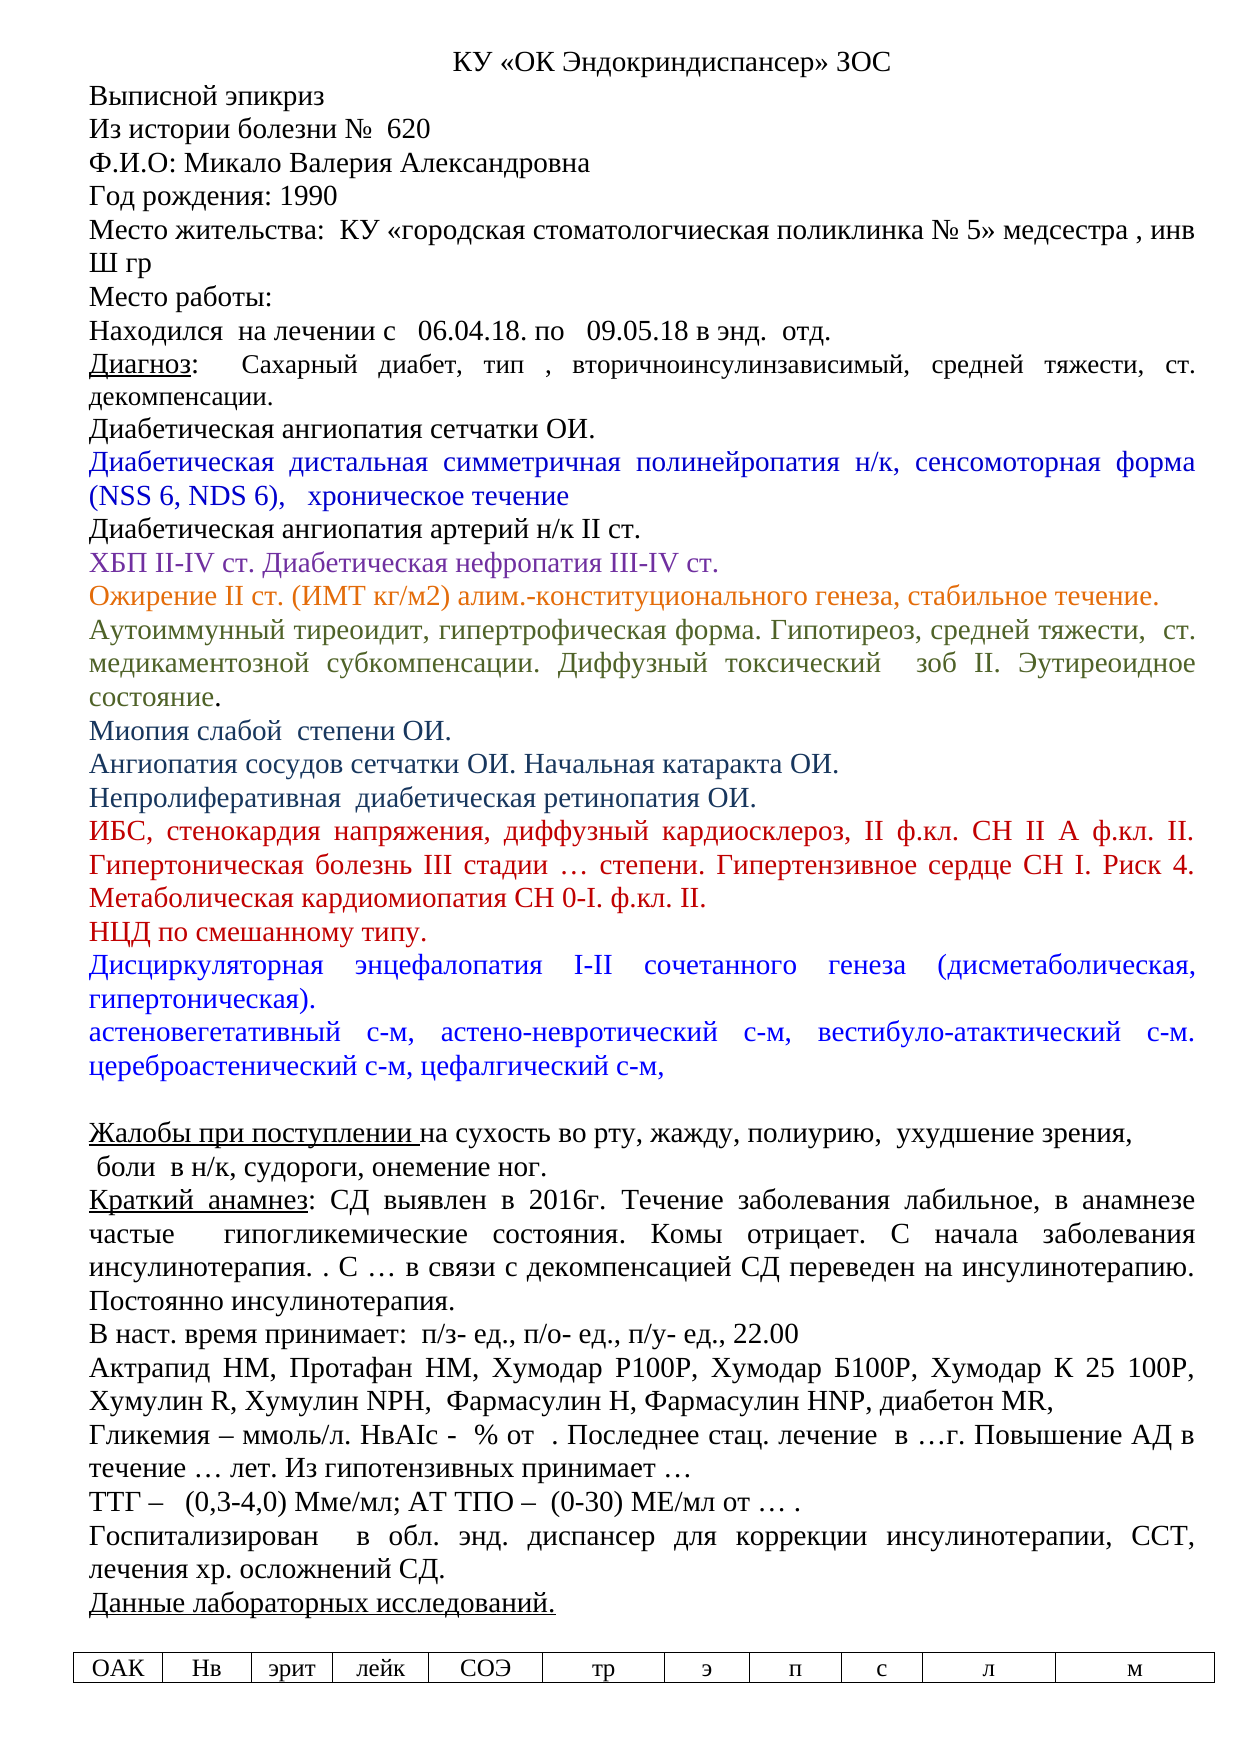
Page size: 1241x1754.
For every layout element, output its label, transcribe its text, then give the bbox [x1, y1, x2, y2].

text ХБП II-IV ст. Диабетическая нефропатия III-IV ст. [89, 545, 1196, 578]
text Диабетическая ангиопатия сетчатки ОИ. [89, 411, 1196, 444]
table_header л [923, 1653, 1055, 1682]
text Место жительства: КУ «городская стоматологчиеская поликлинка № 5» медсестра , инв Ш гр [89, 212, 1196, 279]
text на лечении с . по в отд. [89, 313, 1196, 346]
text Диагноз: Сахарный диабет, тип , вторичноинсулинзависимый, ст. [89, 346, 1196, 411]
table_header с [842, 1653, 922, 1682]
text Аутоиммунный тиреоидит, Гипотиреоз, средней тяжести, ст. медикаментозной субкомпенсации. зоб II. Эутиреоидное состояние. [89, 612, 1196, 713]
text Госпитализирован в обл. энд. диспансер для коррекции инсулинотерапии, ССТ, лечения хр. осложнений СД. [89, 1518, 1196, 1585]
text Непролиферативная диабетическая ретинопатия . [89, 780, 1196, 813]
subtitle Выписной эпикриз [89, 78, 1202, 111]
text Диабетическая ангиопатия артерий н/к II ст. [89, 511, 1196, 545]
text Жалобы при поступлении на сухость во рту, жажду, полиурию, ухудшение зрения, [89, 1115, 1196, 1149]
text Миопия степени ОИ. [89, 713, 1196, 746]
table_header ОАК [74, 1653, 162, 1682]
text Диабетическая дистальная симметричная полинейропатия н/к, сенсомоторная форма (NSS 6, NDS 6), хроническое течение [89, 444, 1196, 511]
subtitle Из истории болезни № 620 [89, 111, 1196, 145]
table_header эрит [252, 1653, 332, 1682]
table_header СОЭ [429, 1653, 542, 1682]
text боли в н/к, судороги, онемение ног. [89, 1149, 1196, 1182]
text Ангиопатия сосудов сетчатки . Начальная катаракта . [89, 746, 1196, 780]
text НЦД по смешанному типу. [89, 914, 1196, 947]
text энцефалопатия I-II сочетанного генеза (дисметаболическая, гипертоническая). [89, 947, 1196, 1014]
subtitle Ф.И.О: Микало Валерия Александровна [89, 145, 1196, 178]
table_header лейк [333, 1653, 428, 1682]
text Место работы: [89, 279, 1196, 313]
table_header Нв [163, 1653, 251, 1682]
text астеновегетативный с-м, астено-невротический с-м, вестибуло-атактический с-м. цереброастенический с-м, цефалгический с-м, [89, 1014, 1196, 1082]
table_header п [750, 1653, 841, 1682]
table_header тр [543, 1653, 664, 1682]
table_header м [1056, 1653, 1214, 1682]
text Ожирение II ст. (ИМТ кг/м2) алим.-конституционального генеза, стабильное течение. [89, 578, 1196, 612]
text Краткий анамнез: СД выявлен в 2016г. . Комы отрицает. С начала заболевания . С … в связи с декомпенсацией СД переведен на инсулинотерапию. Постоянно инсулинотерапия. [89, 1182, 1196, 1316]
text ИБС, стенокардия напряжения, диффузный кардиосклероз, II ф.кл. СН II А ф.кл. II. Гипертоническая болезнь III стадии … степени. Гипертензивное сердце СН I. Риск 4. Метаболическая кардиомиопатия СН 0-I. ф.кл. II. [89, 813, 1196, 914]
table_header э [665, 1653, 749, 1682]
text ТТГ – (0,3-4,0) Мме/мл; АТ ТПО – (0-30) МЕ/мл от … . [89, 1484, 1196, 1518]
text Актрапид НМ, Протафан НМ, Хумодар Р100Р, Хумодар Б100Р, Хумодар К 25 100Р, Хумулин R, Хумулин NРН, Фармасулин Н, Фармасулин НNР, диабетон МR, [89, 1350, 1196, 1417]
text Данные лабораторных исследований. [89, 1585, 1196, 1618]
text Гликемия – ммоль/л. НвАIс - % от . Последнее стац. лечение в …г. Повышение АД в течение … лет. Из гипотензивных принимает … [89, 1417, 1196, 1484]
text В наст. время принимает: п/з- ед., п/о- ед., п/у- ед., 22.00 [89, 1316, 1196, 1350]
text Год рождения: 1990 [89, 178, 1196, 212]
